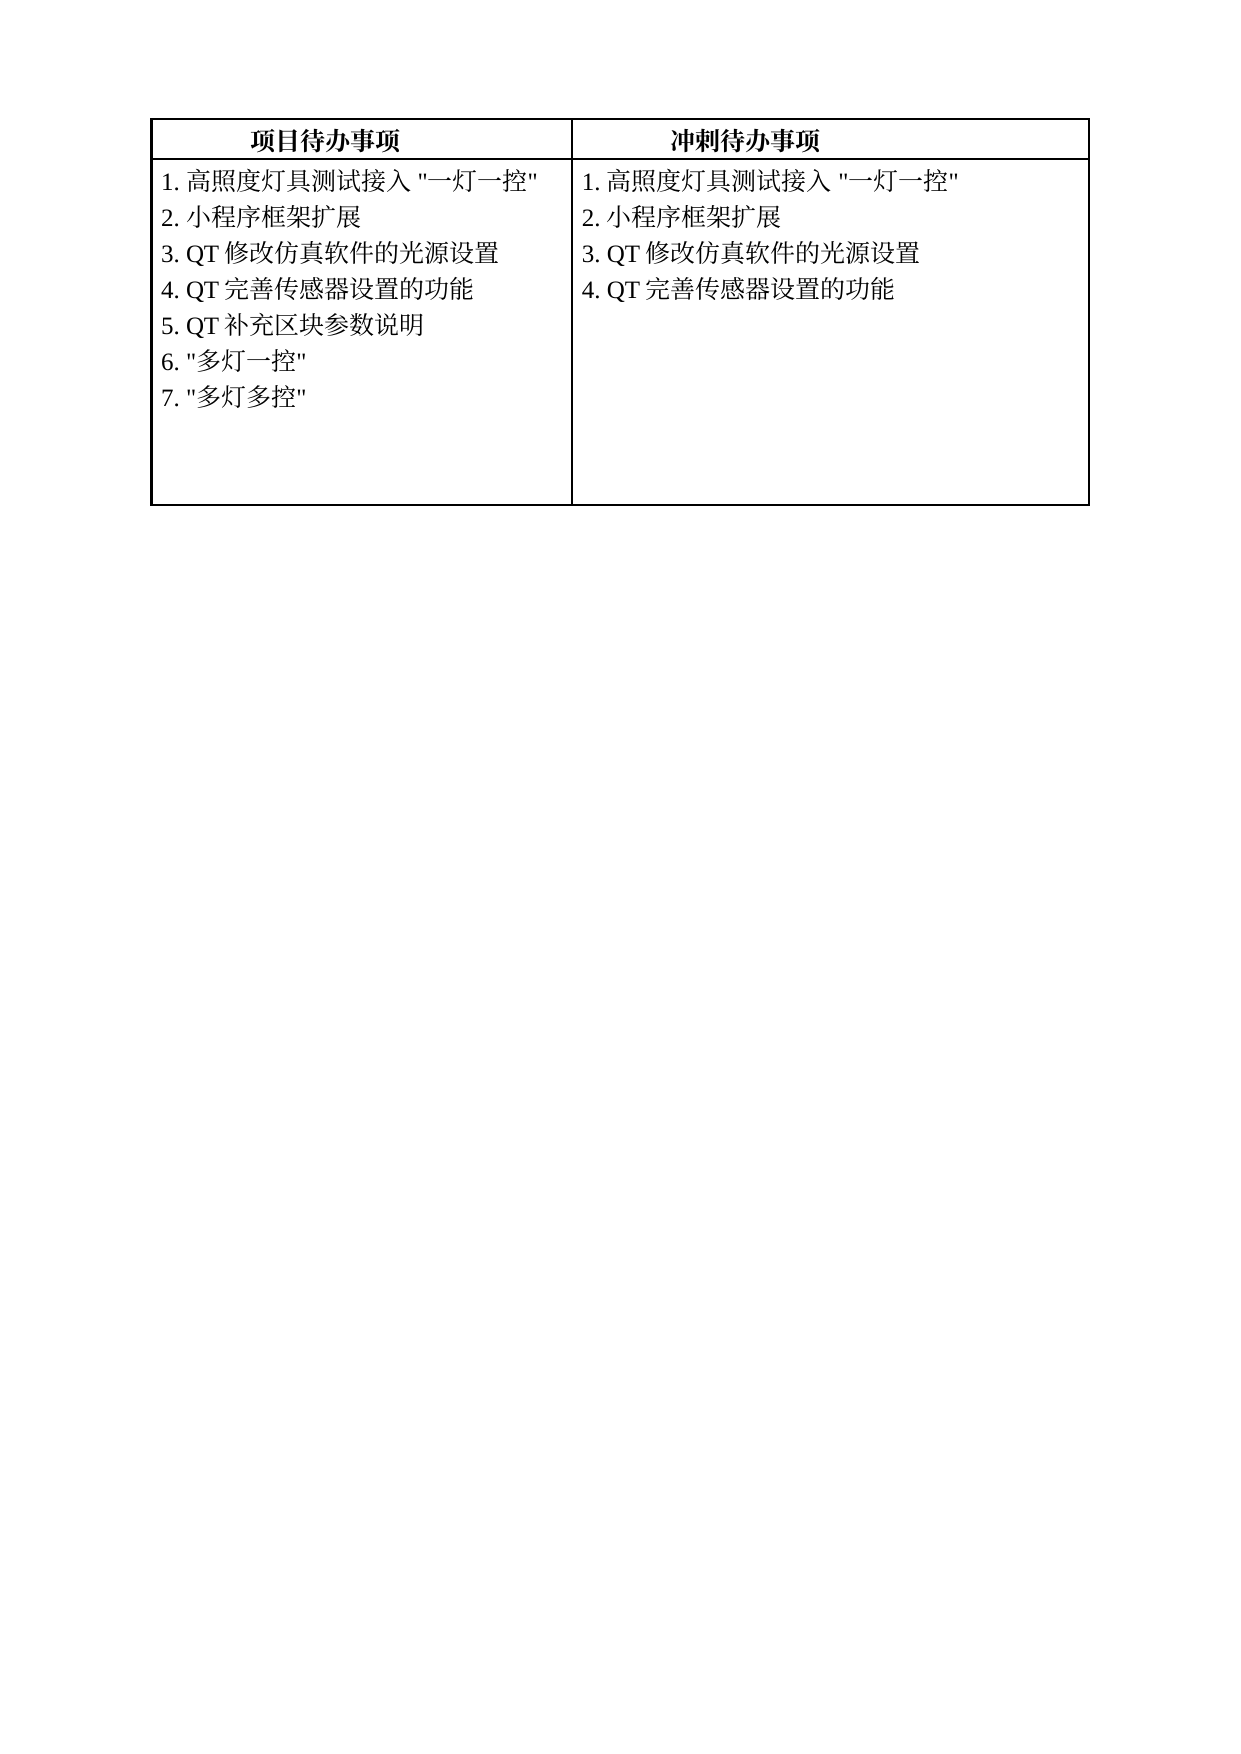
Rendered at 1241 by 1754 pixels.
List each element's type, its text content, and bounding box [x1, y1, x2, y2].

table_cell 高照度灯具测试接入 "一灯一控" 2. 小程序框架扩展 3. QT修改仿真软件的光源设置 4. QT完善传感器设置的功能 [573, 160, 1088, 504]
table_header 项目待办事项 [153, 120, 571, 158]
table_cell 高照度灯具测试接入 "一灯一控" 2. 小程序框架扩展 3. QT修改仿真软件的光源设置 4. QT完善传感器设置的功能 5. QT补充区块参数说明 6. "多灯一控" 7. "多灯多控" [153, 160, 571, 504]
table_header 冲剌待办事项 [573, 120, 1088, 158]
